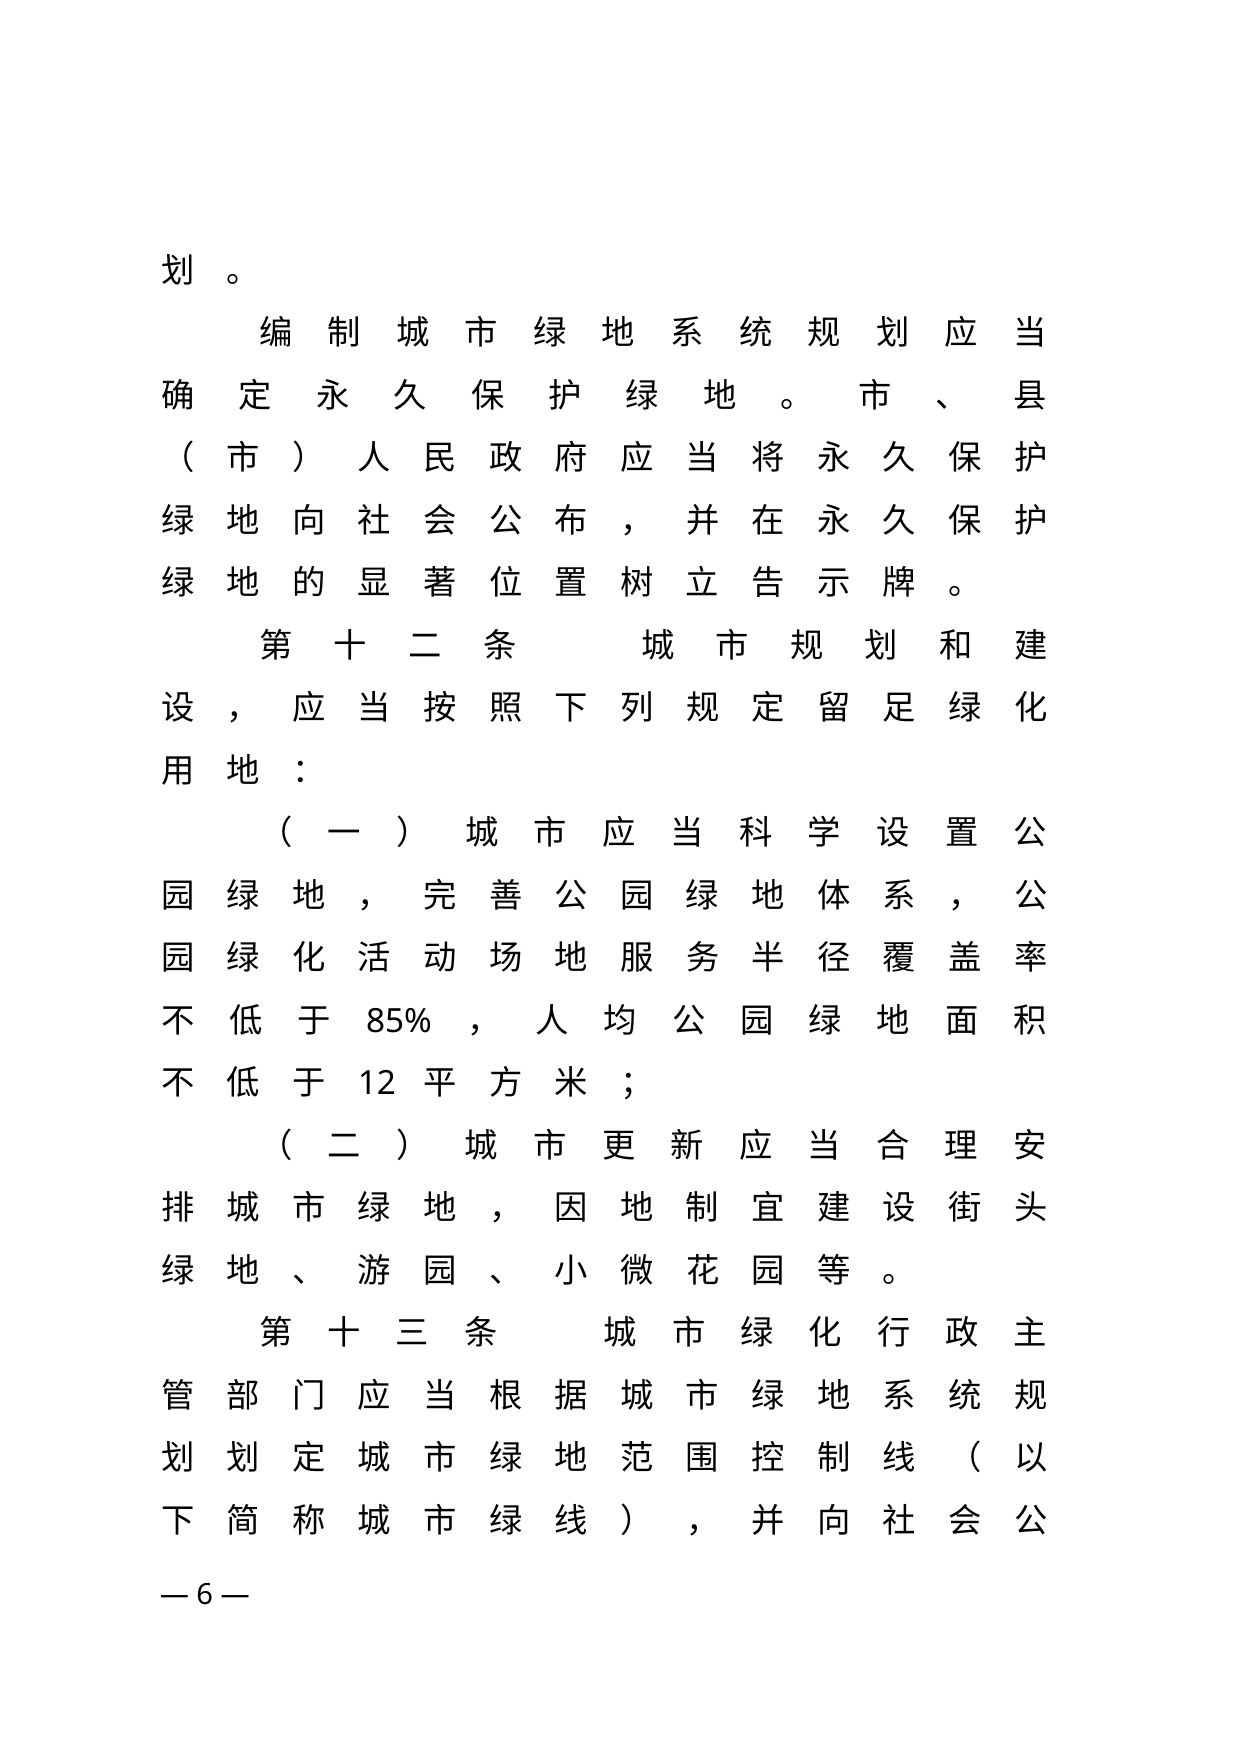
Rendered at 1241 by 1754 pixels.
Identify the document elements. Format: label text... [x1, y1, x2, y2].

text 第十二条 城市规划和建设，应当按照下列规定留足绿化用地： [161, 611, 1079, 799]
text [161, 1299, 1079, 1549]
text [161, 236, 1079, 299]
text （二）城市更新应当合理安排城市绿地，因地制宜建设街头绿地、游园、小微花园等。 [161, 1111, 1079, 1299]
text （一）城市应当科学设置公园绿地，完善公园绿地体系，公园绿化活动场地服务半径覆盖率不低于85%，人均公园绿地面积不低于12平方米； [161, 799, 1079, 1111]
text 编制城市绿地系统规划应当确定永久保护绿地。市、县（市）人民政府应当将永久保护绿地向社会公布，并在永久保护绿地的显著位置树立告示牌。 [161, 299, 1079, 611]
